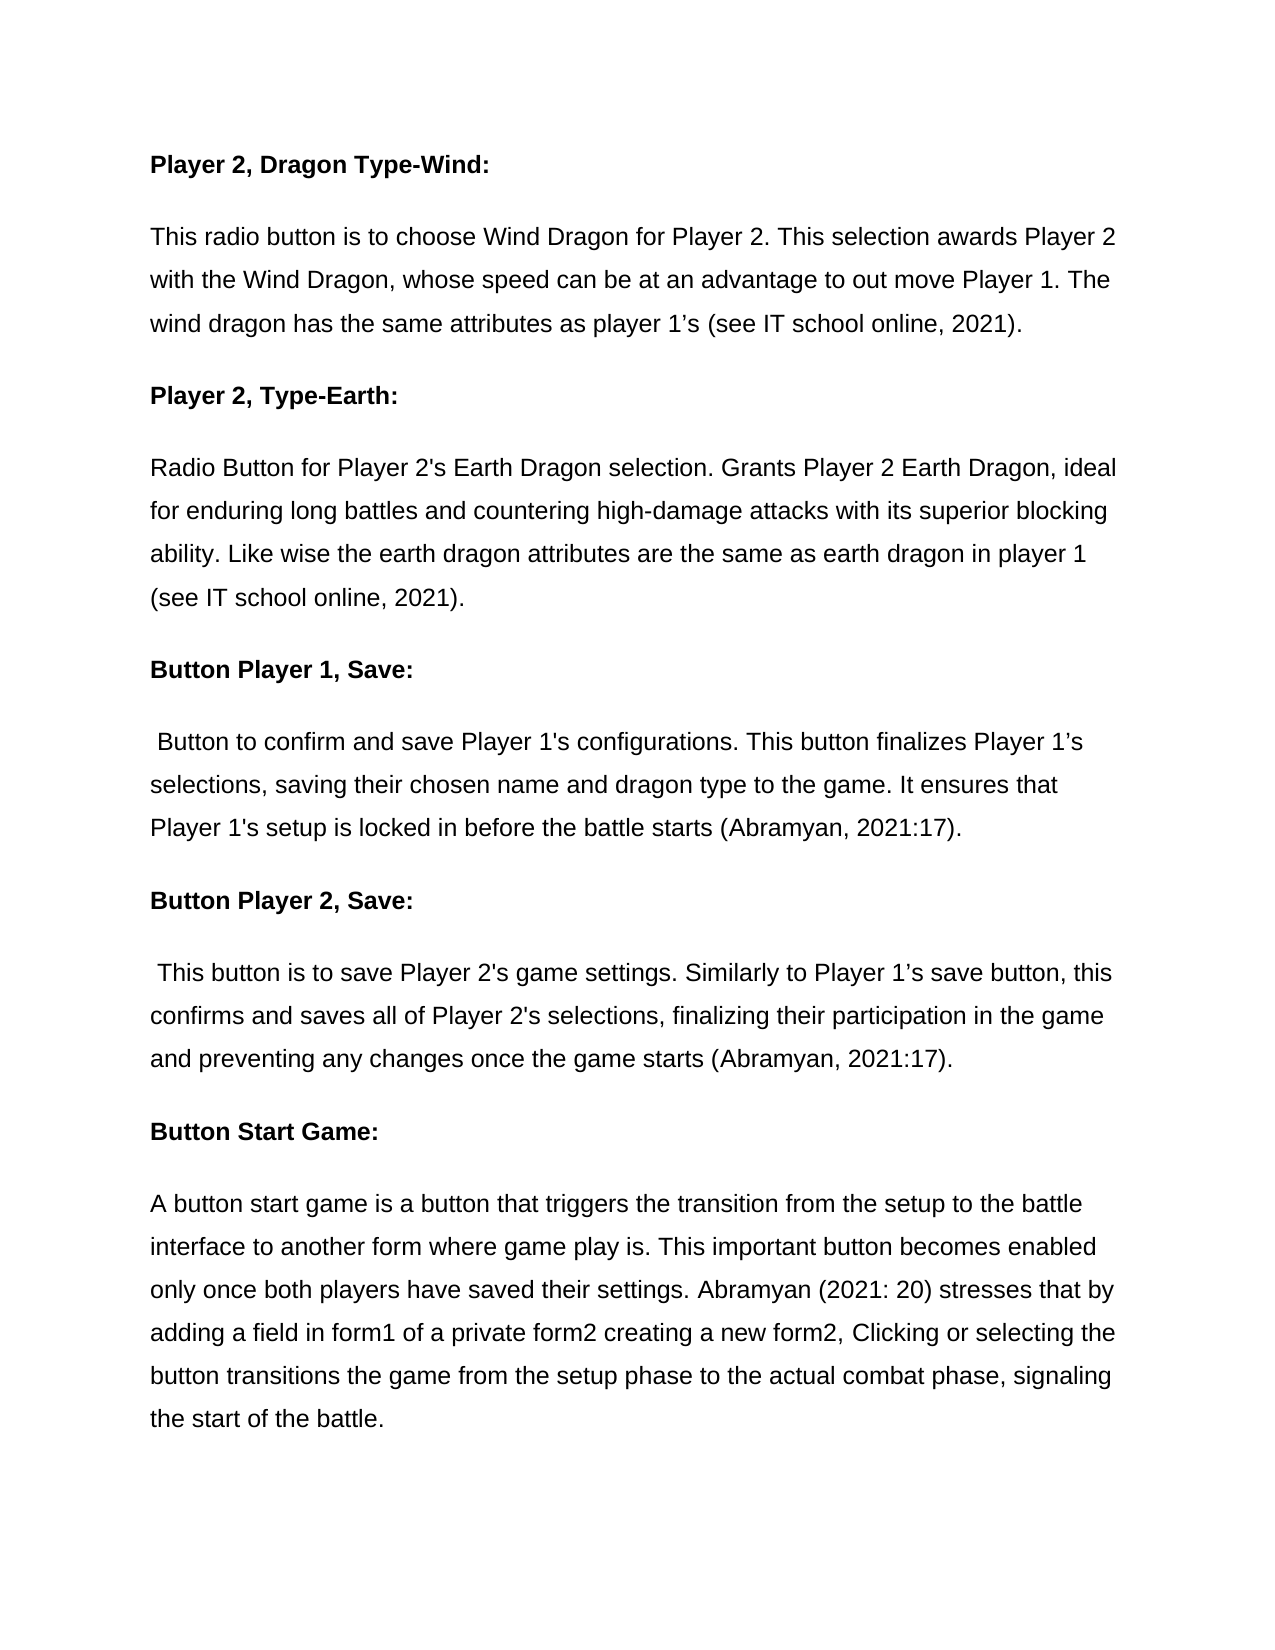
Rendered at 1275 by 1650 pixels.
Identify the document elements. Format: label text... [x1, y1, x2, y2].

text Button Player 1, Save: [150, 655, 1125, 683]
text Radio Button for Player 2's Earth Dragon selection. Grants Player 2 Earth Dragon, ideal for enduring long battles and countering high-damage attacks with its superior blocking ability. Like wise the earth dragon attributes are the same as earth dragon in player 1 (see IT school online, 2021). [150, 453, 1125, 611]
text Player 2, Type-Earth: [150, 381, 1125, 409]
text Button Player 2, Save: [150, 886, 1125, 914]
text This button is to save Player 2's game settings. Similarly to Player 1’s save button, this confirms and saves all of Player 2's selections, finalizing their participation in the game and preventing any changes once the game starts (Abramyan, 2021:17). [150, 958, 1125, 1073]
text Button to confirm and save Player 1's configurations. This button finalizes Player 1’s selections, saving their chosen name and dragon type to the game. It ensures that Player 1's setup is locked in before the battle starts (Abramyan, 2021:17). [150, 727, 1125, 842]
text This radio button is to choose Wind Dragon for Player 2. This selection awards Player 2 with the Wind Dragon, whose speed can be at an advantage to out move Player 1. The wind dragon has the same attributes as player 1’s (see IT school online, 2021). [150, 222, 1125, 337]
text Button Start Game: [150, 1116, 1125, 1145]
text A button start game is a button that triggers the transition from the setup to the battle interface to another form where game play is. This important button becomes enabled only once both players have saved their settings. Abramyan (2021: 20) stresses that by adding a field in form1 of a private form2 creating a new form2, Clicking or selecting the button transitions the game from the setup phase to the actual combat phase, signaling the start of the battle. [150, 1189, 1125, 1433]
text Player 2, Dragon Type-Wind: [150, 150, 1125, 179]
